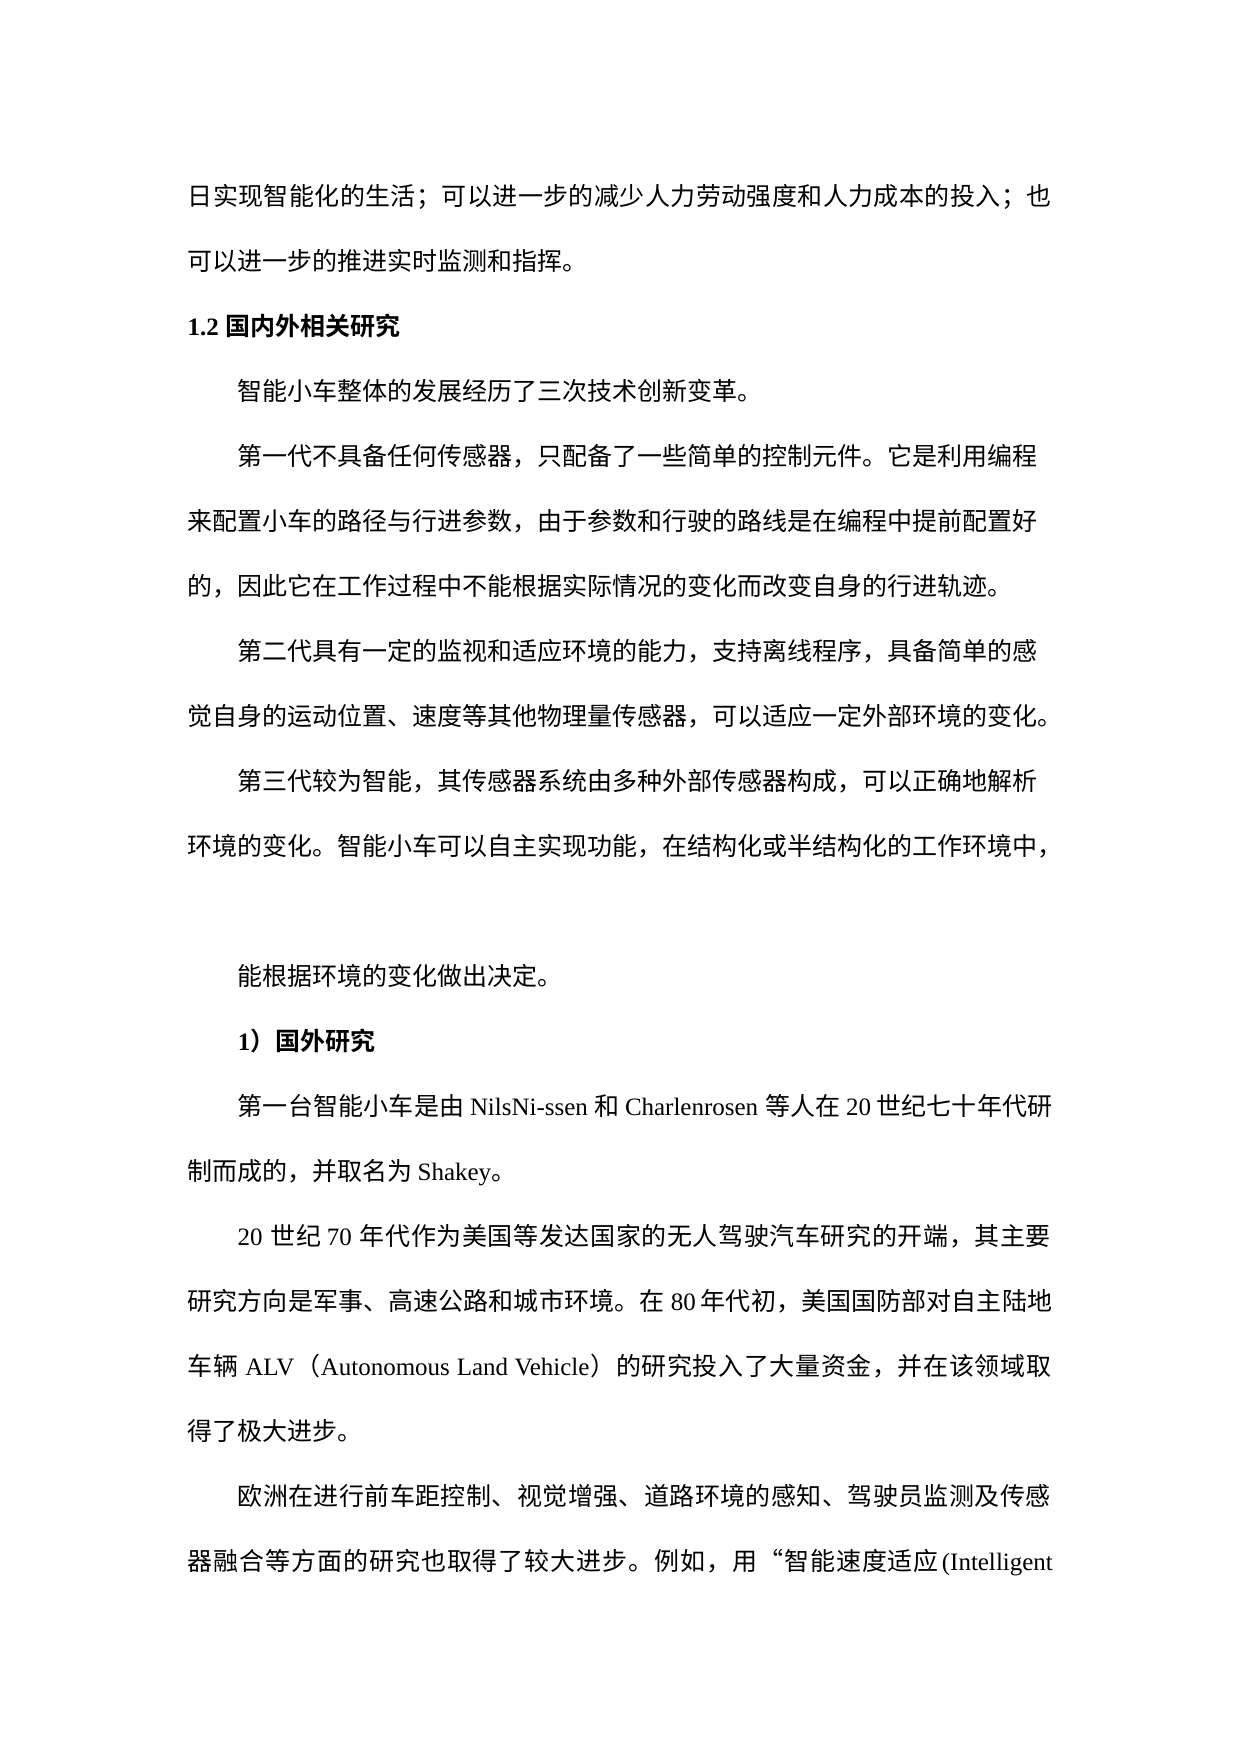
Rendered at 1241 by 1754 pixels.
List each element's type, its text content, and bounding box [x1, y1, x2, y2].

text 智能小车整体的发展经历了三次技术创新变革。 [187, 357, 1053, 422]
text 第三代较为智能，其传感器系统由多种外部传感器构成，可以正确地解析环境的变化。智能小车可以自主实现功能，在结构化或半结构化的工作环境中， [187, 747, 1053, 942]
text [187, 1462, 1053, 1592]
text 1）国外研究 [187, 1007, 1053, 1072]
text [187, 162, 1053, 292]
text 能根据环境的变化做出决定。 [187, 942, 1053, 1007]
text 20 世纪70 年代作为美国等发达国家的无人驾驶汽车研究的开端，其主要研究方向是军事、高速公路和城市环境。在80年代初，美国国防部对自主陆地车辆 ALV（Autonomous Land Vehicle）的研究投入了大量资金，并在该领域取得了极大进步。 [187, 1202, 1053, 1462]
text 1.2 国内外相关研究 [187, 292, 1053, 357]
text 第二代具有一定的监视和适应环境的能力，支持离线程序，具备简单的感觉自身的运动位置、速度等其他物理量传感器，可以适应一定外部环境的变化。 [187, 617, 1053, 747]
text 第一台智能小车是由NilsNi-ssen 和Charlenrosen 等人在20世纪七十年代研制而成的，并取名为Shakey。 [187, 1072, 1053, 1202]
text 第一代不具备任何传感器，只配备了一些简单的控制元件。它是利用编程来配置小车的路径与行进参数，由于参数和行驶的路线是在编程中提前配置好的，因此它在工作过程中不能根据实际情况的变化而改变自身的行进轨迹。 [187, 422, 1053, 617]
